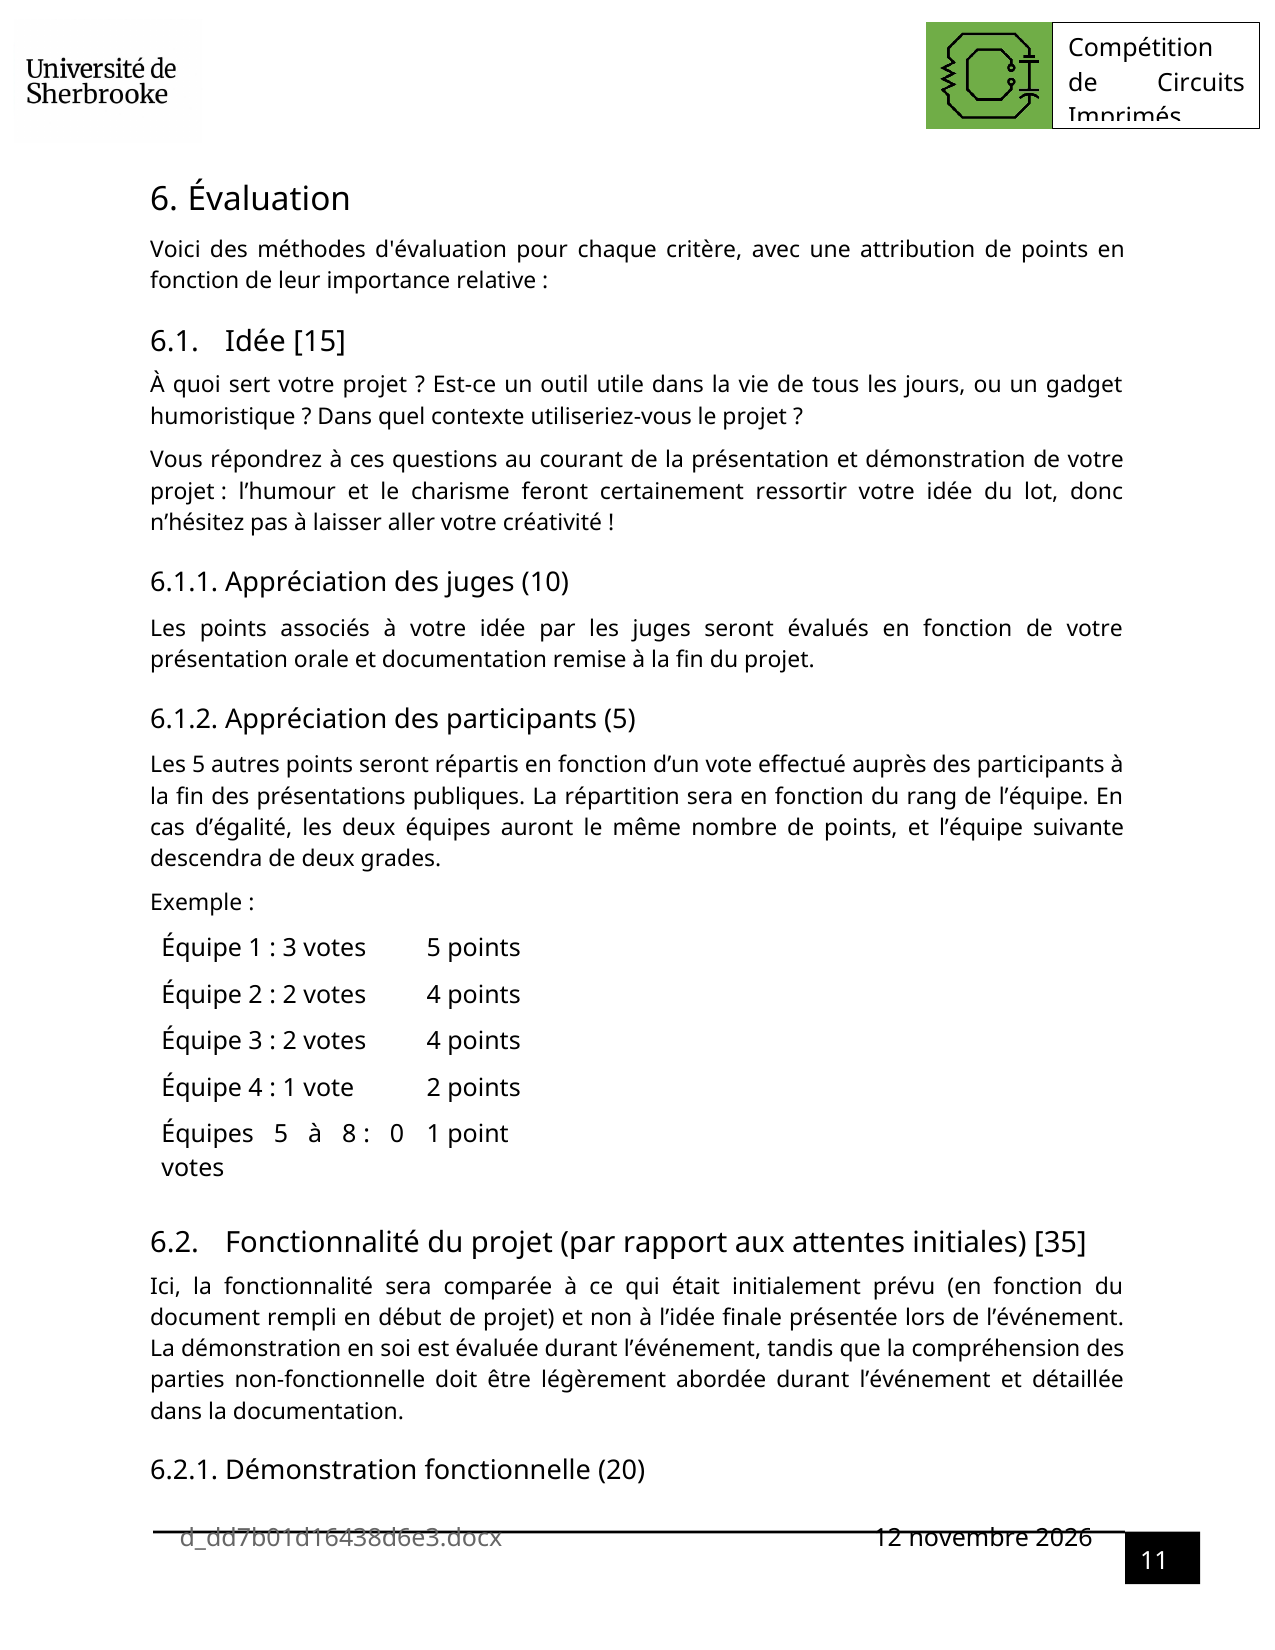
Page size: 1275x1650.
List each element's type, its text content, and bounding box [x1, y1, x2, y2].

subtitle Démonstration fonctionnelle (20) [150, 1451, 1125, 1488]
text Voici des méthodes d'évaluation pour chaque critère, avec une attribution de points en fonction de leur importance relative : [150, 233, 1125, 295]
table_header 5 points 4 points 4 points 2 points 1 point [415, 930, 1124, 1197]
subtitle Appréciation des juges (10) [150, 562, 1125, 599]
table_header Équipe 1 : 3 votes Équipe 2 : 2 votes Équipe 3 : 2 votes Équipe 4 : 1 vote Équipes 5 à 8 : 0 votes [150, 930, 415, 1197]
text À quoi sert votre projet ? Est-ce un outil utile dans la vie de tous les jours, ou un gadget humoristique ? Dans quel contexte utiliseriez-vous le projet ? [150, 368, 1125, 431]
picture [939, 32, 1040, 119]
text Ici, la fonctionnalité sera comparée à ce qui était initialement prévu (en fonction du document rempli en début de projet) et non à l’idée finale présentée lors de l’événement. La démonstration en soi est évaluée durant l’événement, tandis que la compréhension des parties non-fonctionnelle doit être légèrement abordée durant l’événement et détaillée dans la documentation. [150, 1269, 1125, 1426]
text Vous répondrez à ces questions au courant de la présentation et démonstration de votre projet : l’humour et le charisme feront certainement ressortir votre idée du lot, donc n’hésitez pas à laisser aller votre créativité ! [150, 443, 1125, 537]
text Les points associés à votre idée par les juges seront évalués en fonction de votre présentation orale et documentation remise à la fin du projet. [150, 612, 1125, 674]
text Exemple : [150, 886, 1125, 917]
subtitle Évaluation [150, 175, 1125, 220]
picture [13, 19, 203, 143]
subtitle Idée [15] [150, 320, 1125, 360]
subtitle Appréciation des participants (5) [150, 699, 1125, 736]
text Les 5 autres points seront répartis en fonction d’un vote effectué auprès des participants à la fin des présentations publiques. La répartition sera en fonction du rang de l’équipe. En cas d’égalité, les deux équipes auront le même nombre de points, et l’équipe suivante descendra de deux grades. [150, 748, 1125, 873]
subtitle Fonctionnalité du projet (par rapport aux attentes initiales) [35] [150, 1222, 1125, 1261]
